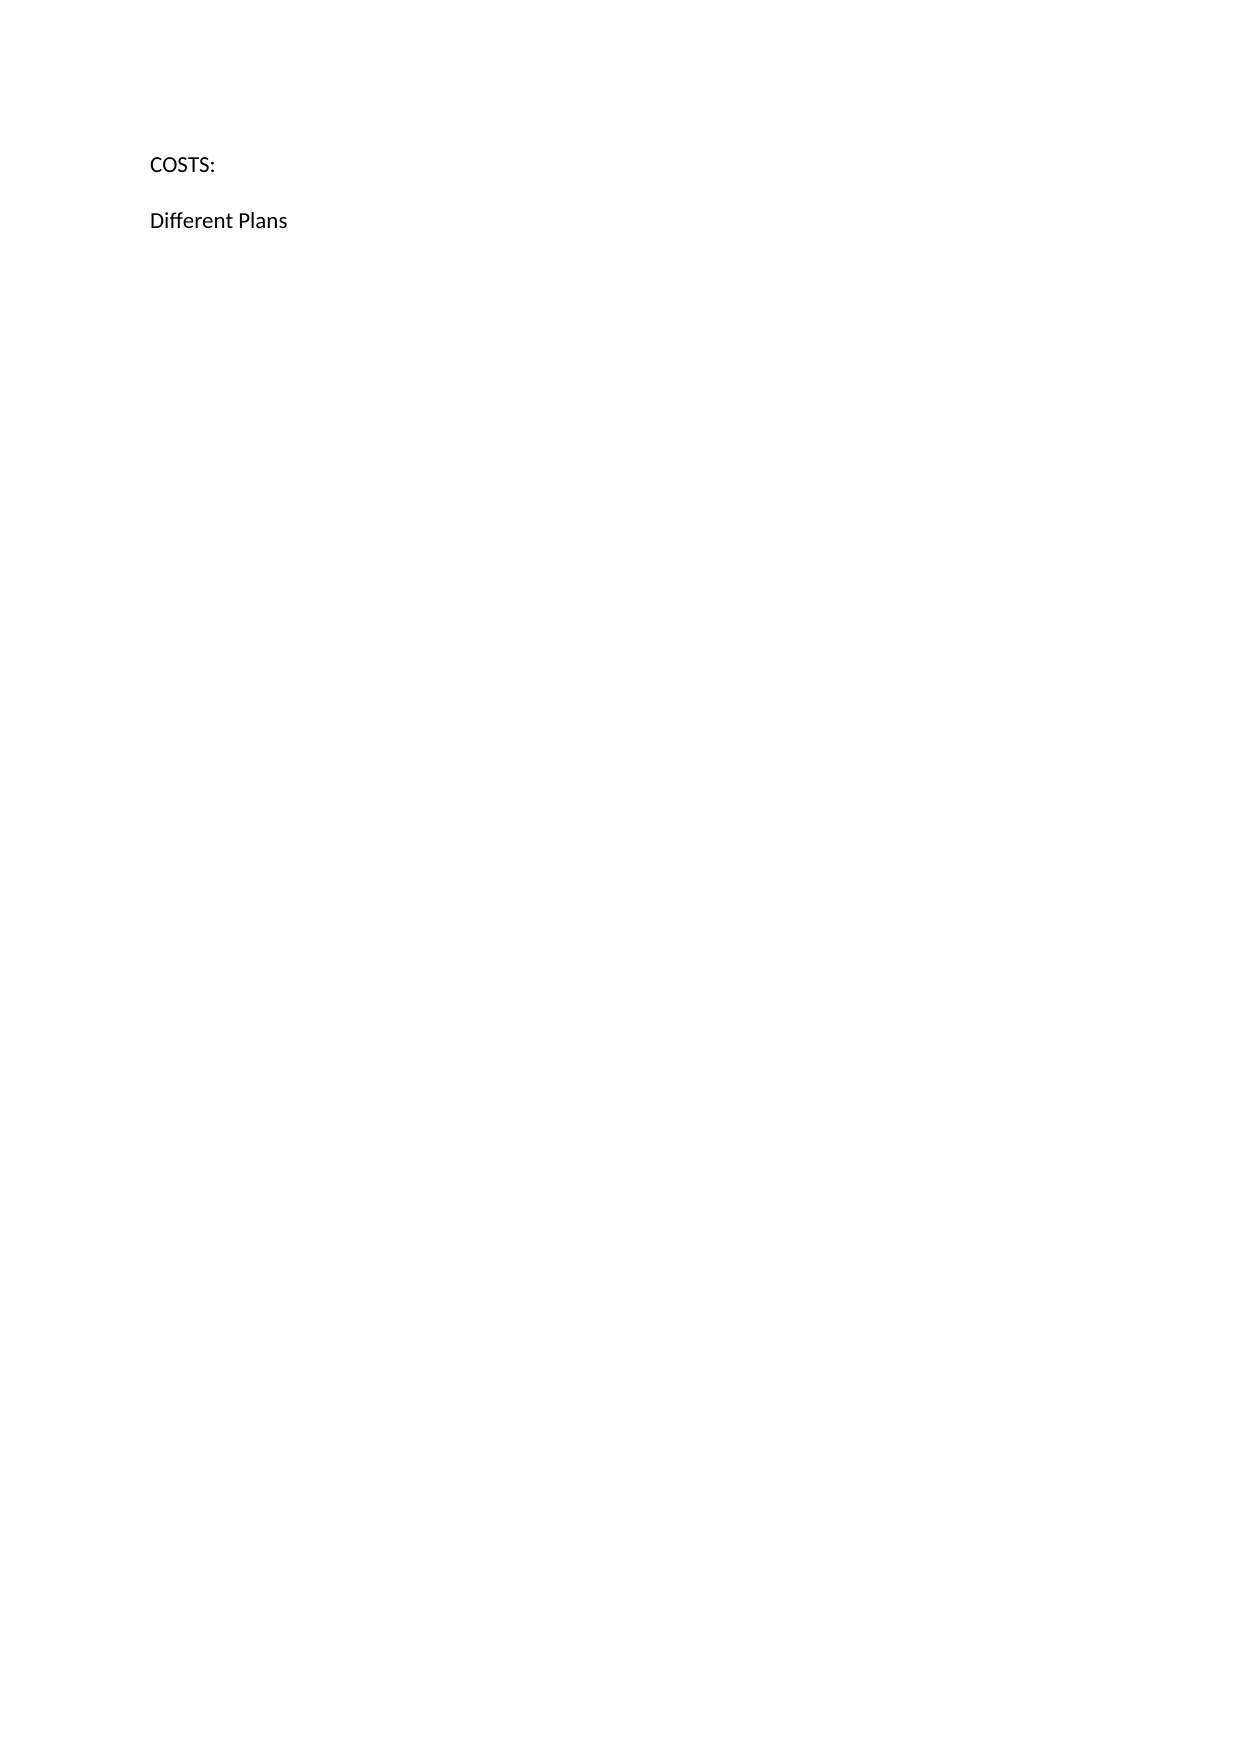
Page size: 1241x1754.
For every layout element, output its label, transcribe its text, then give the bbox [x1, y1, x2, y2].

text COSTS: [150, 150, 1090, 178]
text Different Plans [150, 206, 1090, 234]
